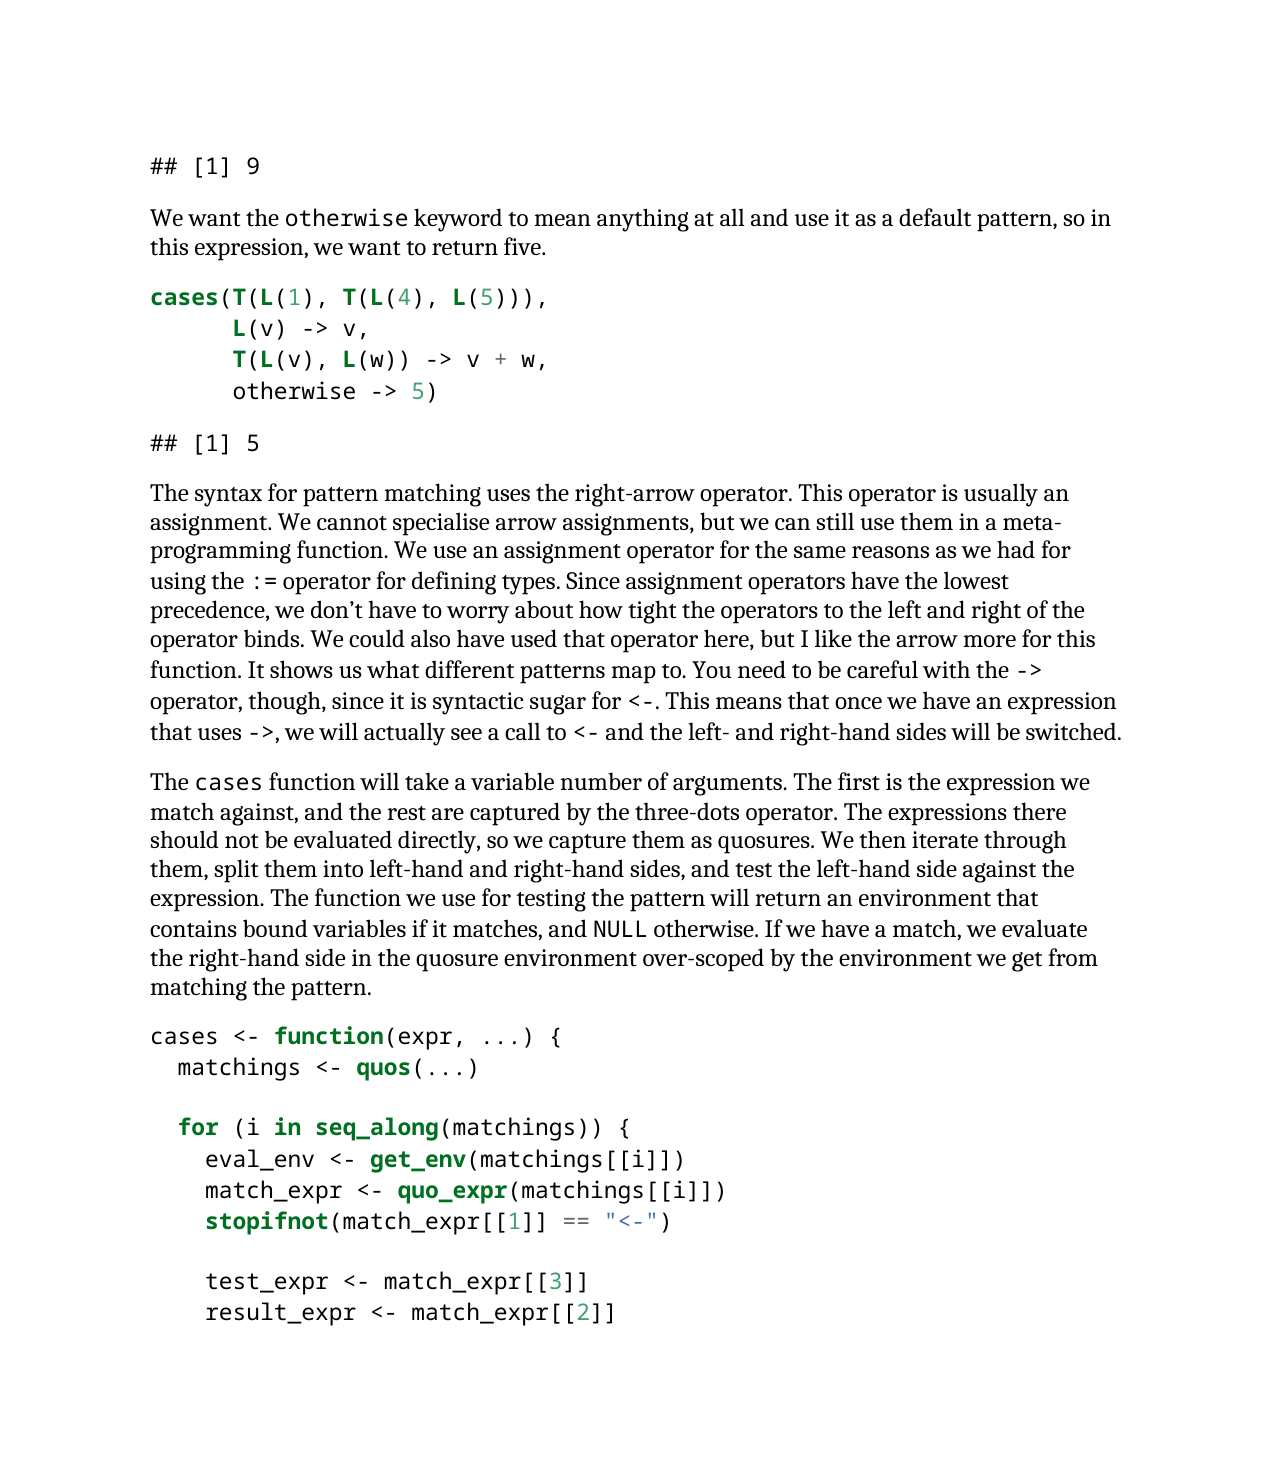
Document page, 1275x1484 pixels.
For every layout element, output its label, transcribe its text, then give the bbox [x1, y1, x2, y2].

text ## [1] 9 [150, 150, 1125, 181]
text cases(T(L(1), T(L(4), L(5))), L(v) -> v, T(L(v), L(w)) -> v + w, otherwise -> 5) [150, 281, 1125, 406]
text The cases function will take a variable number of arguments. The first is the expression we match against, and the rest are captured by the three-dots operator. The expressions there should not be evaluated directly, so we capture them as quosures. We then iterate through them, split them into left-hand and right-hand sides, and test the left-hand side against the expression. The function we use for testing the pattern will return an environment that contains bound variables if it matches, and NULL otherwise. If we have a match, we evaluate the right-hand side in the quosure environment over-scoped by the environment we get from matching the pattern. [150, 766, 1125, 1001]
text ## [1] 5 [150, 427, 1125, 458]
text The syntax for pattern matching uses the right-arrow operator. This operator is usually an assignment. We cannot specialise arrow assignments, but we can still use them in a meta-programming function. We use an assignment operator for the same reasons as we had for using the := operator for defining types. Since assignment operators have the lowest precedence, we don’t have to worry about how tight the operators to the left and right of the operator binds. We could also have used that operator here, but I like the arrow more for this function. It shows us what different patterns map to. You need to be careful with the -> operator, though, since it is syntactic sugar for <-. This means that once we have an expression that uses ->, we will actually see a call to <- and the left- and right-hand sides will be switched. [150, 479, 1125, 747]
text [150, 1020, 1125, 1327]
text We want the otherwise keyword to mean anything at all and use it as a default pattern, so in this expression, we want to return five. [150, 202, 1125, 262]
